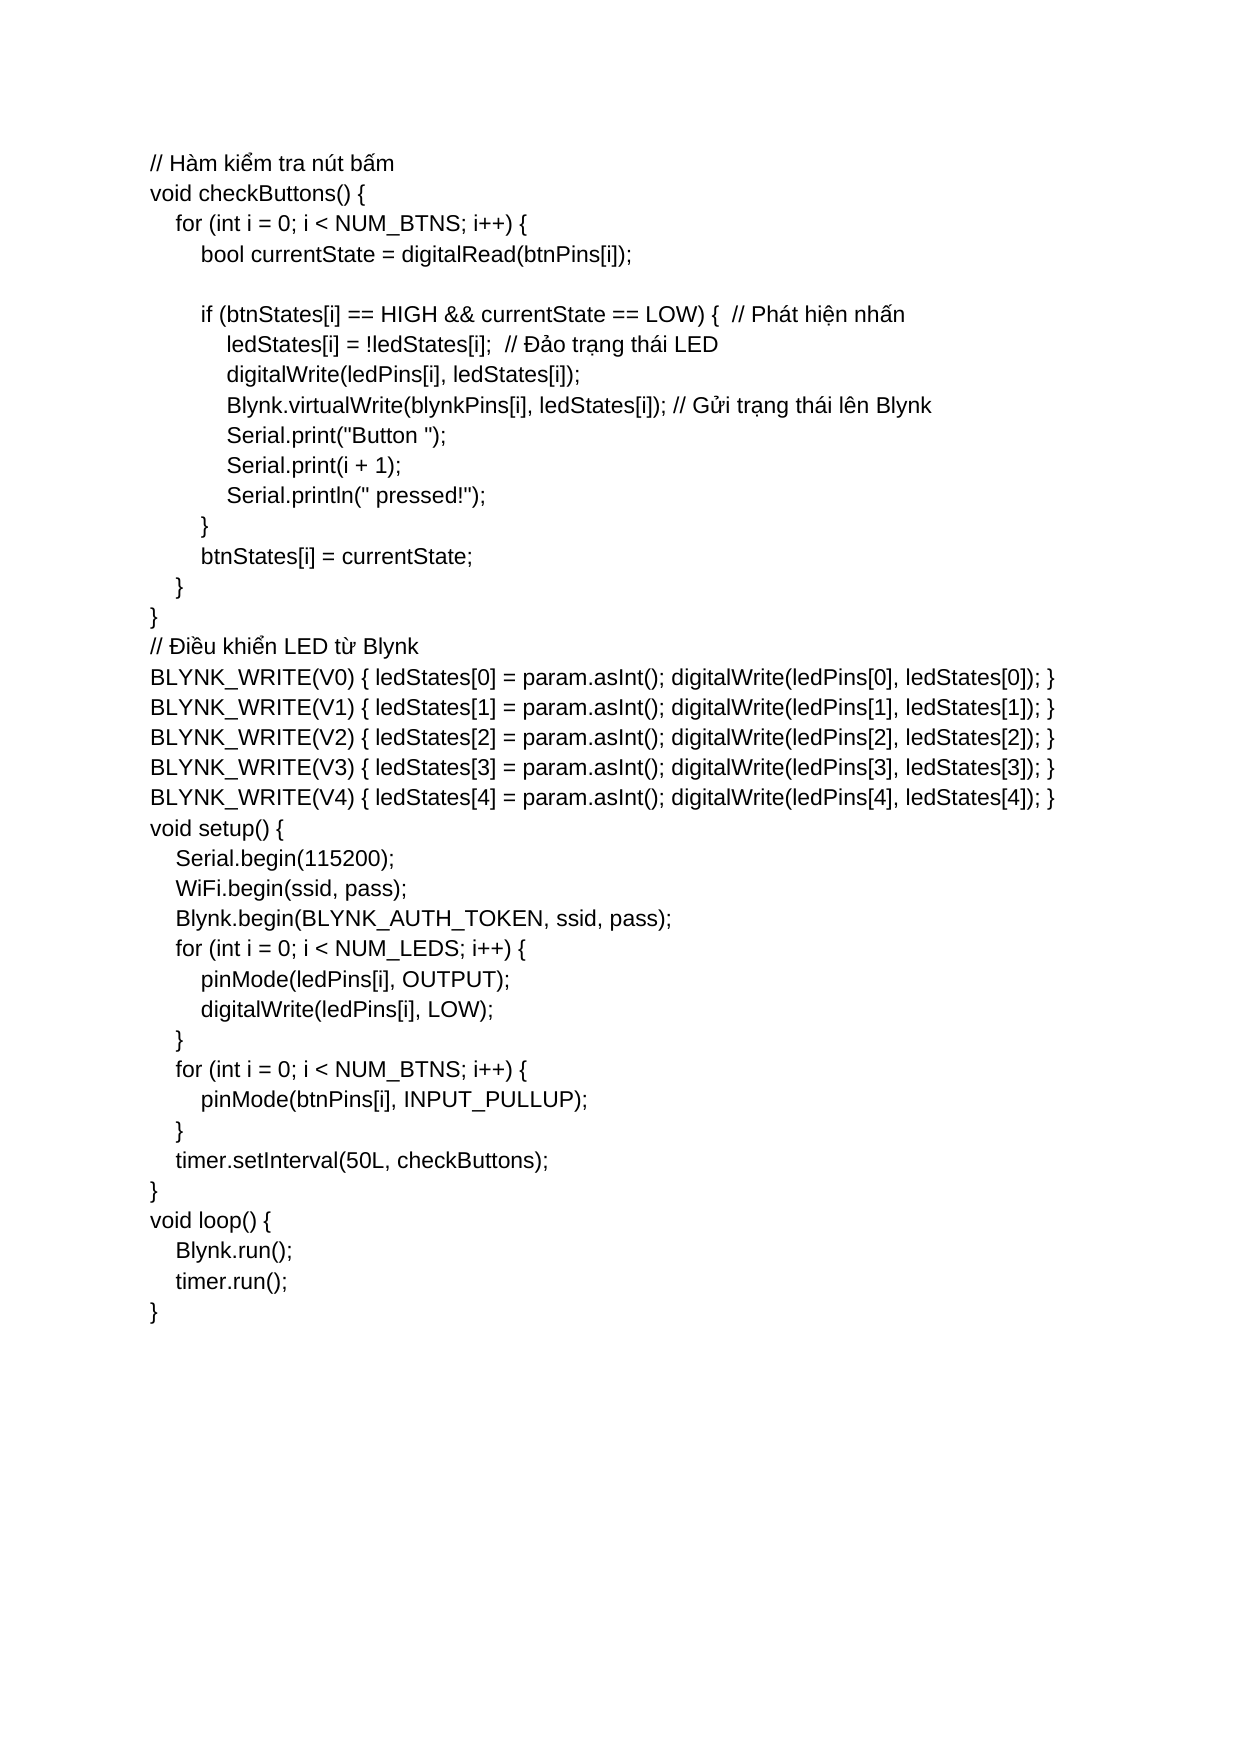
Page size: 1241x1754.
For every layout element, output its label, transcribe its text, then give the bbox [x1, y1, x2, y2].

text } [150, 1177, 1090, 1203]
text // Hàm kiểm tra nút bấm [150, 150, 1090, 176]
text btnStates[i] = currentState; [150, 543, 1090, 569]
text } [150, 603, 1090, 629]
text Serial.println(" pressed!"); [150, 482, 1090, 509]
text if (btnStates[i] == HIGH && currentState == LOW) { // Phát hiện nhấn [150, 301, 1090, 327]
text BLYNK_WRITE(V0) { ledStates[0] = param.asInt(); digitalWrite(ledPins[0], ledStates[0]); } [150, 663, 1090, 690]
text Blynk.virtualWrite(blynkPins[i], ledStates[i]); // Gửi trạng thái lên Blynk [150, 392, 1090, 418]
text } [150, 1026, 1090, 1052]
text Serial.begin(115200); [150, 845, 1090, 871]
text timer.run(); [150, 1268, 1090, 1294]
text for (int i = 0; i < NUM_LEDS; i++) { [150, 935, 1090, 962]
text pinMode(ledPins[i], OUTPUT); [150, 966, 1090, 992]
text Serial.print(i + 1); [150, 452, 1090, 478]
text digitalWrite(ledPins[i], ledStates[i]); [150, 361, 1090, 388]
text void setup() { [150, 814, 1090, 841]
text // Điều khiển LED từ Blynk [150, 633, 1090, 660]
text } [150, 512, 1090, 539]
text Blynk.run(); [150, 1237, 1090, 1264]
text } [150, 1117, 1090, 1143]
text timer.setInterval(50L, checkButtons); [150, 1147, 1090, 1173]
text void loop() { [150, 1207, 1090, 1234]
text for (int i = 0; i < NUM_BTNS; i++) { [150, 1056, 1090, 1083]
text BLYNK_WRITE(V1) { ledStates[1] = param.asInt(); digitalWrite(ledPins[1], ledStates[1]); } [150, 694, 1090, 720]
text Blynk.begin(BLYNK_AUTH_TOKEN, ssid, pass); [150, 905, 1090, 932]
text for (int i = 0; i < NUM_BTNS; i++) { [150, 210, 1090, 237]
text } [150, 1298, 1090, 1324]
text BLYNK_WRITE(V4) { ledStates[4] = param.asInt(); digitalWrite(ledPins[4], ledStates[4]); } [150, 784, 1090, 811]
text digitalWrite(ledPins[i], LOW); [150, 996, 1090, 1022]
text } [150, 573, 1090, 599]
text Serial.print("Button "); [150, 422, 1090, 448]
text WiFi.begin(ssid, pass); [150, 875, 1090, 901]
text ledStates[i] = !ledStates[i]; // Đảo trạng thái LED [150, 331, 1090, 358]
text BLYNK_WRITE(V3) { ledStates[3] = param.asInt(); digitalWrite(ledPins[3], ledStates[3]); } [150, 754, 1090, 781]
text void checkButtons() { [150, 180, 1090, 207]
text BLYNK_WRITE(V2) { ledStates[2] = param.asInt(); digitalWrite(ledPins[2], ledStates[2]); } [150, 724, 1090, 750]
text bool currentState = digitalRead(btnPins[i]); [150, 241, 1090, 267]
text pinMode(btnPins[i], INPUT_PULLUP); [150, 1086, 1090, 1113]
